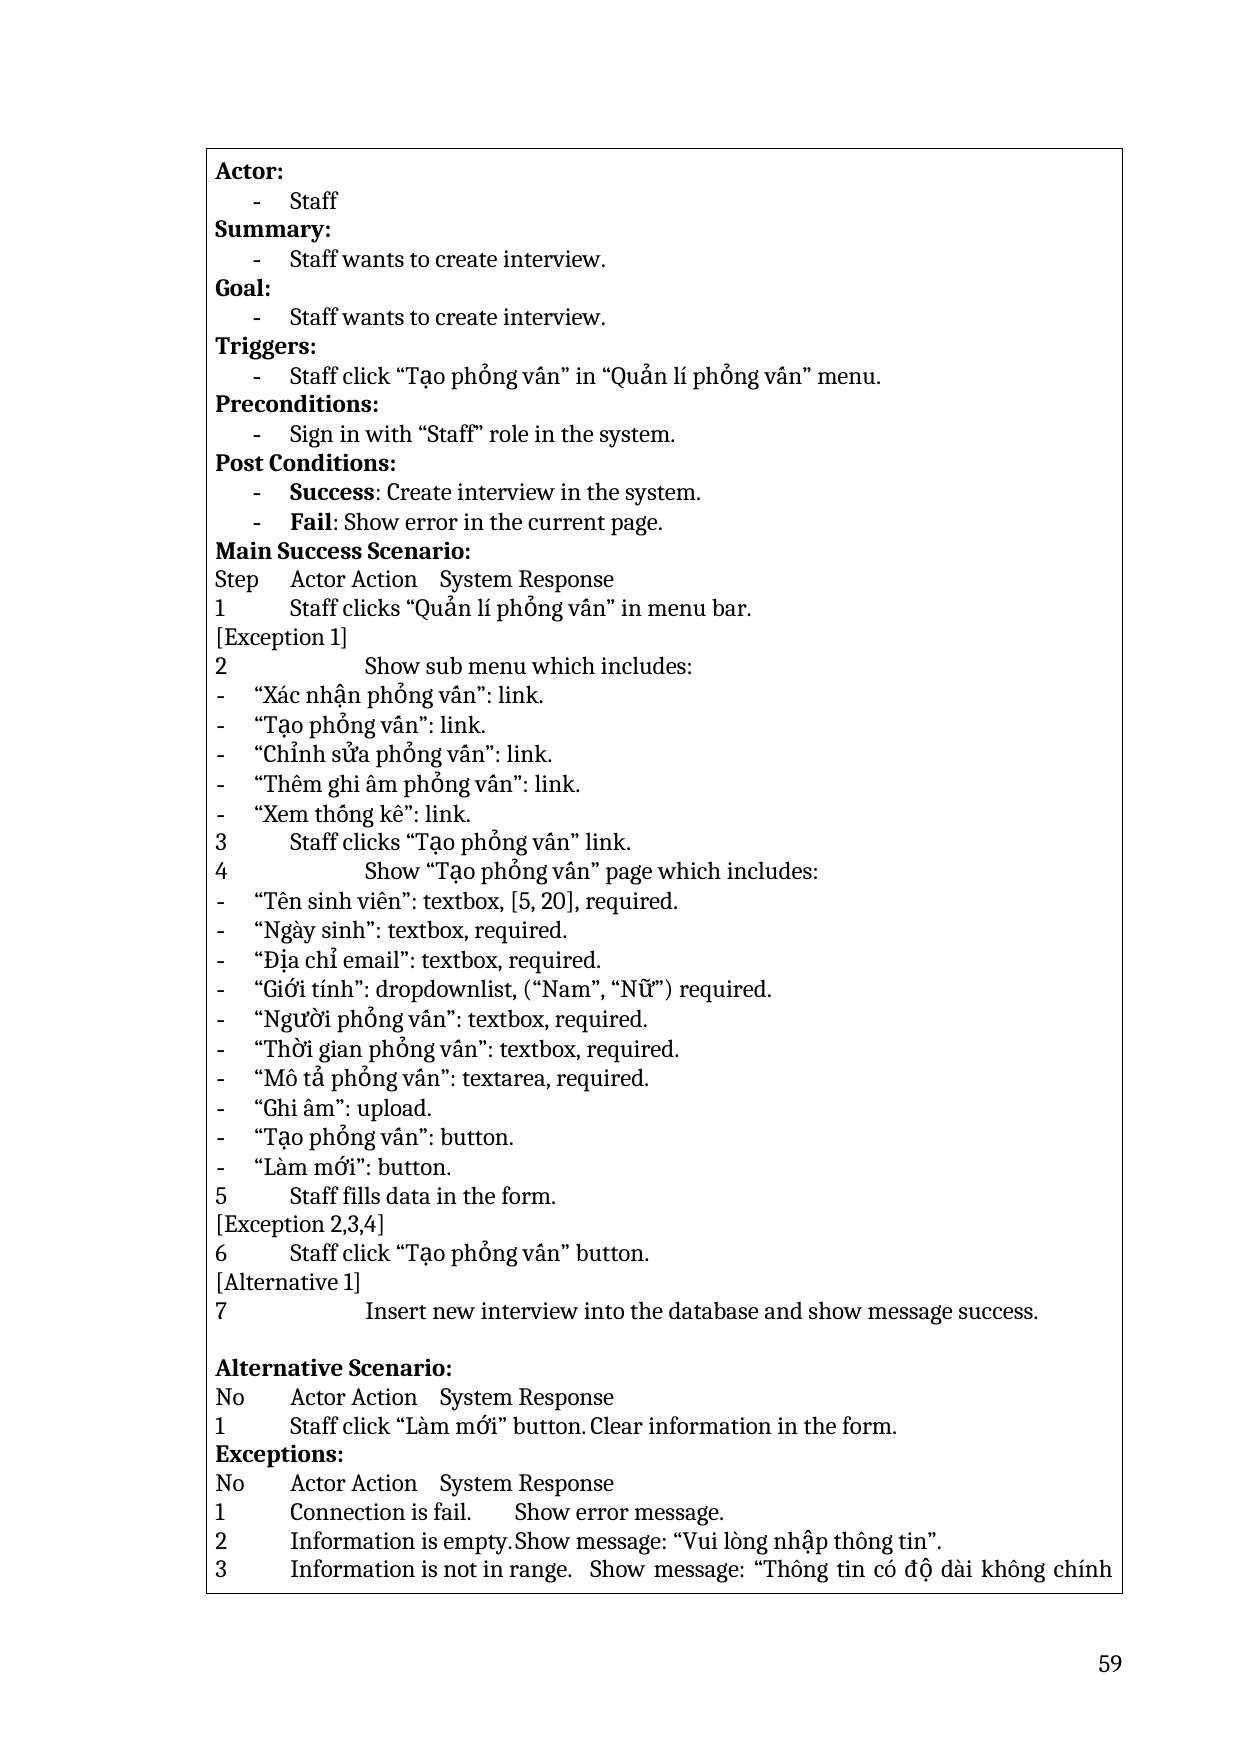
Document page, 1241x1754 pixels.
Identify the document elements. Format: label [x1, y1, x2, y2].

table_cell [207, 149, 1122, 1592]
